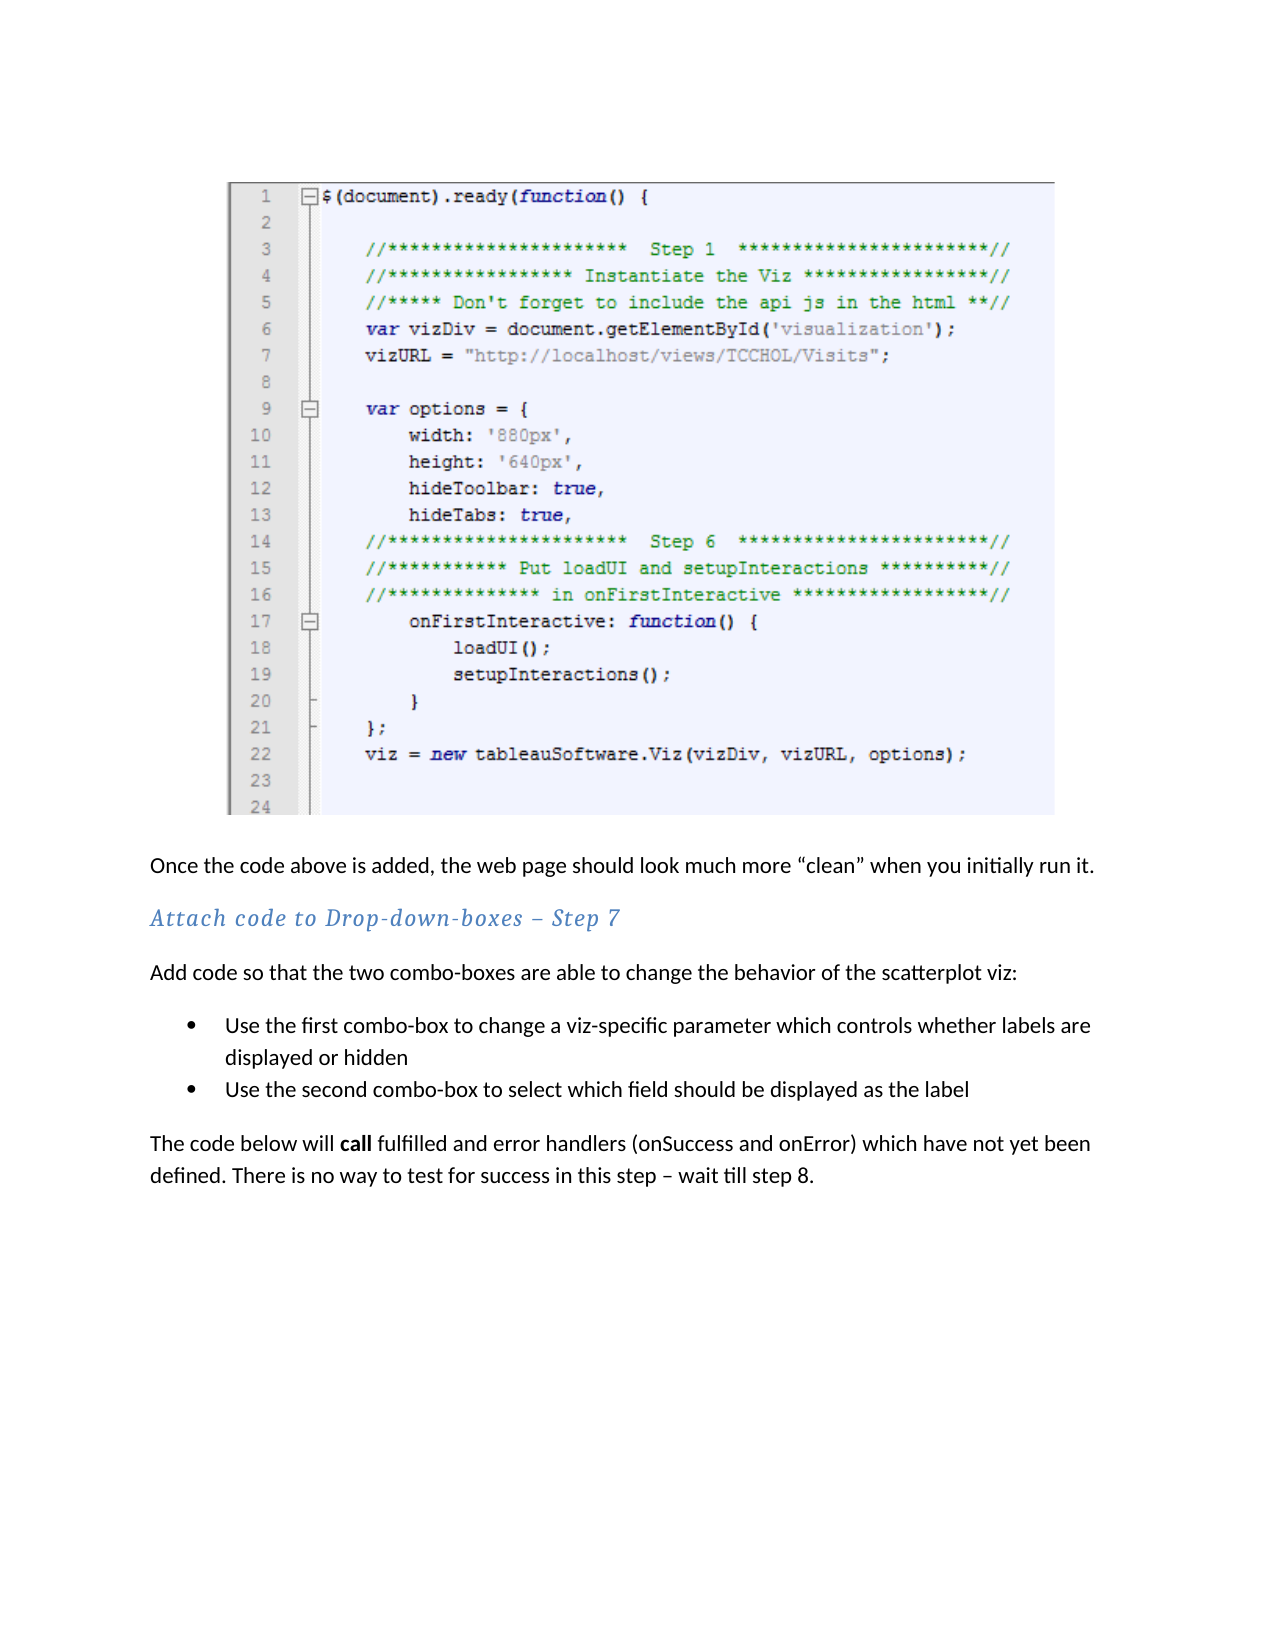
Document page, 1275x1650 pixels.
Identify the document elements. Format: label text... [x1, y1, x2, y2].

text The code below will call fulfilled and error handlers (onSuccess and onError) which have not yet been defined. There is no way to test for success in this step – wait till step 8. [150, 1129, 1125, 1189]
picture [225, 182, 1055, 815]
list Use the first combo-box to change a viz-specific parameter which controls whether labels are displayed or hidden [187, 1011, 1125, 1071]
subtitle Attach code to Drop-down-boxes – Step 7 [150, 904, 1125, 933]
list Use the second combo-box to select which field should be displayed as the label [187, 1076, 1125, 1104]
text Add code so that the two combo-boxes are able to change the behavior of the scatterplot viz: [150, 958, 1125, 986]
list Once the code above is added, the web page should look much more “clean” when you initially run it. [150, 851, 1125, 879]
